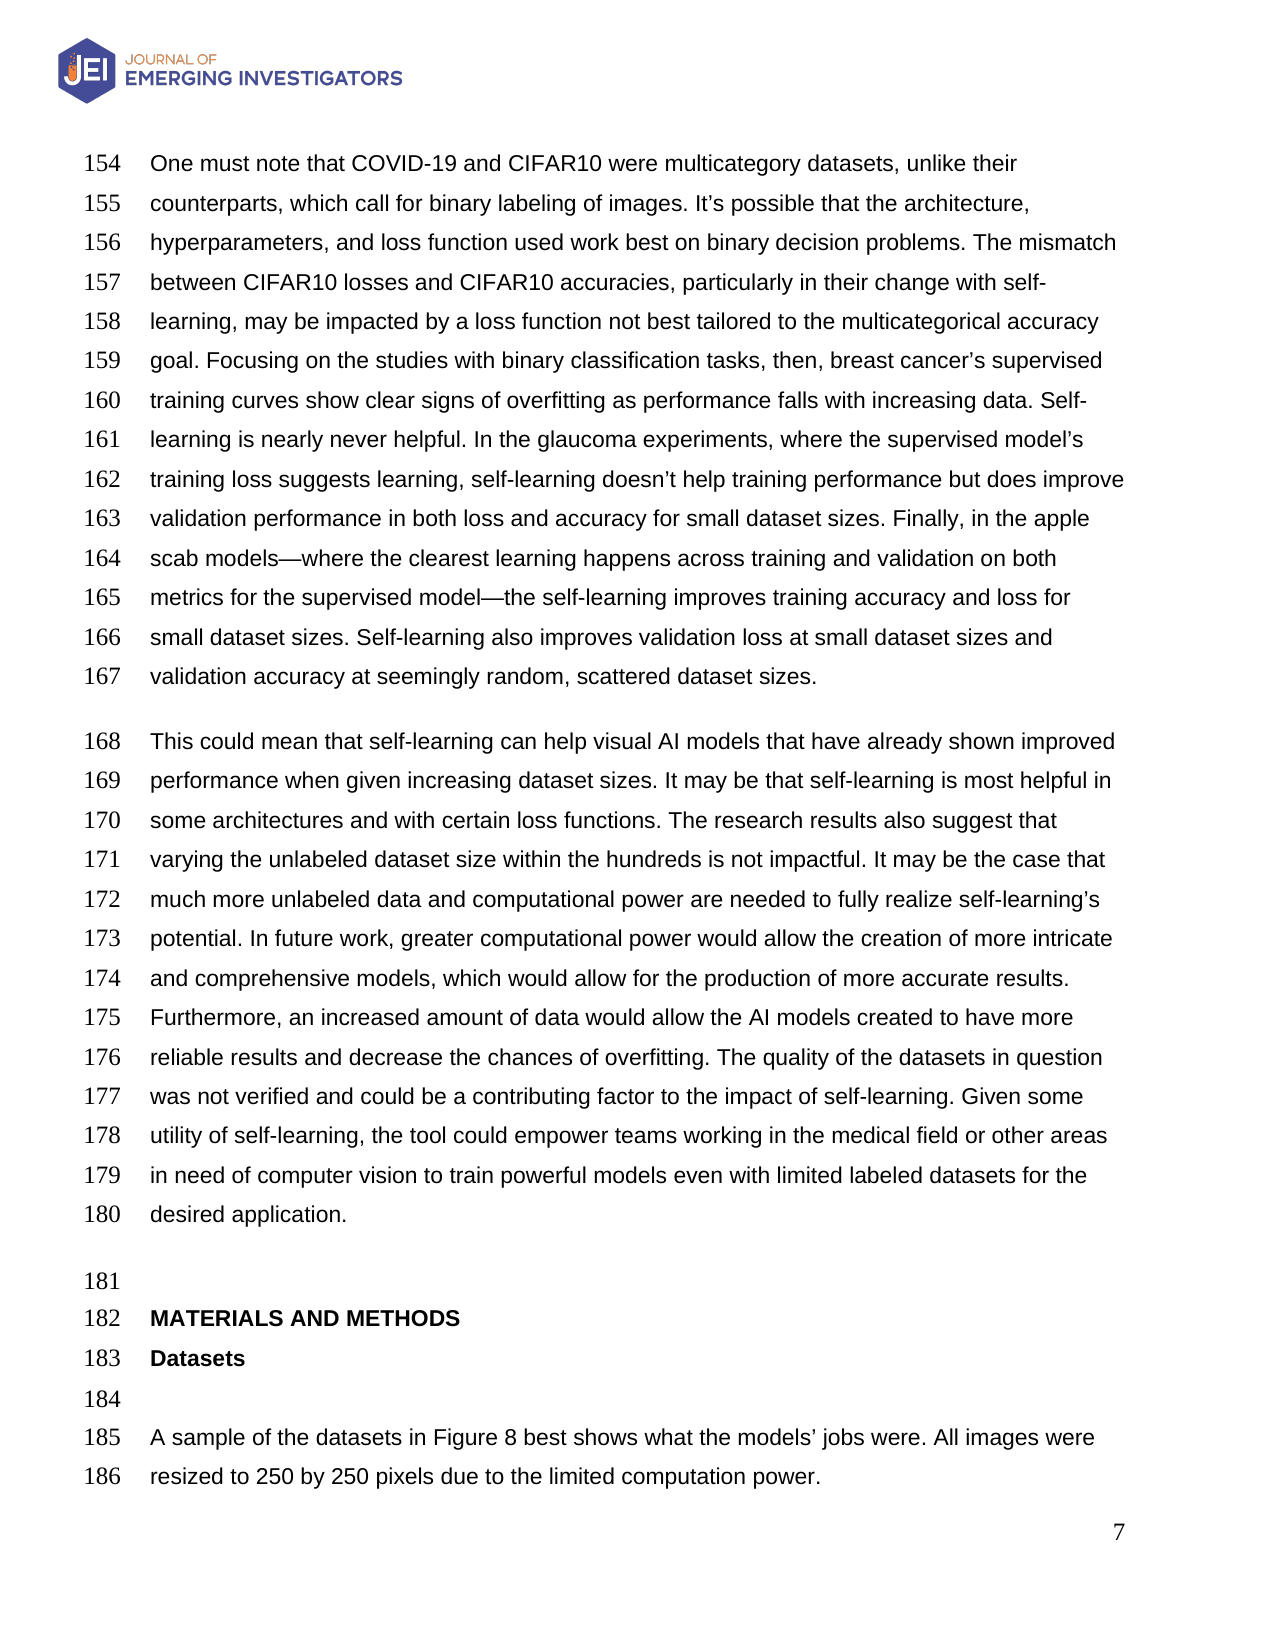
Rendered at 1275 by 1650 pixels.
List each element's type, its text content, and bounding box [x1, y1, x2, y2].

text MATERIALS AND METHODS [150, 1305, 1125, 1332]
text One must note that COVID-19 and CIFAR10 were multicategory datasets, unlike their counterparts, which call for binary labeling of images. It’s possible that the architecture, hyperparameters, and loss function used work best on binary decision problems. The mismatch between CIFAR10 losses and CIFAR10 accuracies, particularly in their change with self-learning, may be impacted by a loss function not best tailored to the multicategorical accuracy goal. Focusing on the studies with binary classification tasks, then, breast cancer’s supervised training curves show clear signs of overfitting as performance falls with increasing data. Self-learning is nearly never helpful. In the glaucoma experiments, where the supervised model’s training loss suggests learning, self-learning doesn’t help training performance but does improve validation performance in both loss and accuracy for small dataset sizes. Finally, in the apple scab models—where the clearest learning happens across training and validation on both metrics for the supervised model—the self-learning improves training accuracy and loss for small dataset sizes. Self-learning also improves validation loss at small dataset sizes and validation accuracy at seemingly random, scattered dataset sizes. [150, 150, 1125, 689]
picture [46, 26, 415, 116]
text Datasets [150, 1345, 1125, 1371]
text This could mean that self-learning can help visual AI models that have already shown improved performance when given increasing dataset sizes. It may be that self-learning is most helpful in some architectures and with certain loss functions. The research results also suggest that varying the unlabeled dataset size within the hundreds is not impactful. It may be the case that much more unlabeled data and computational power are needed to fully realize self-learning’s potential. In future work, greater computational power would allow the creation of more intricate and comprehensive models, which would allow for the production of more accurate results. Furthermore, an increased amount of data would allow the AI models created to have more reliable results and decrease the chances of overfitting. The quality of the datasets in question was not verified and could be a contributing factor to the impact of self-learning. Given some utility of self-learning, the tool could empower teams working in the medical field or other areas in need of computer vision to train powerful models even with limited labeled datasets for the desired application. [150, 728, 1125, 1228]
text A sample of the datasets in Figure 8 best shows what the models’ jobs were. All images were resized to 250 by 250 pixels due to the limited computation power. [150, 1424, 1125, 1490]
